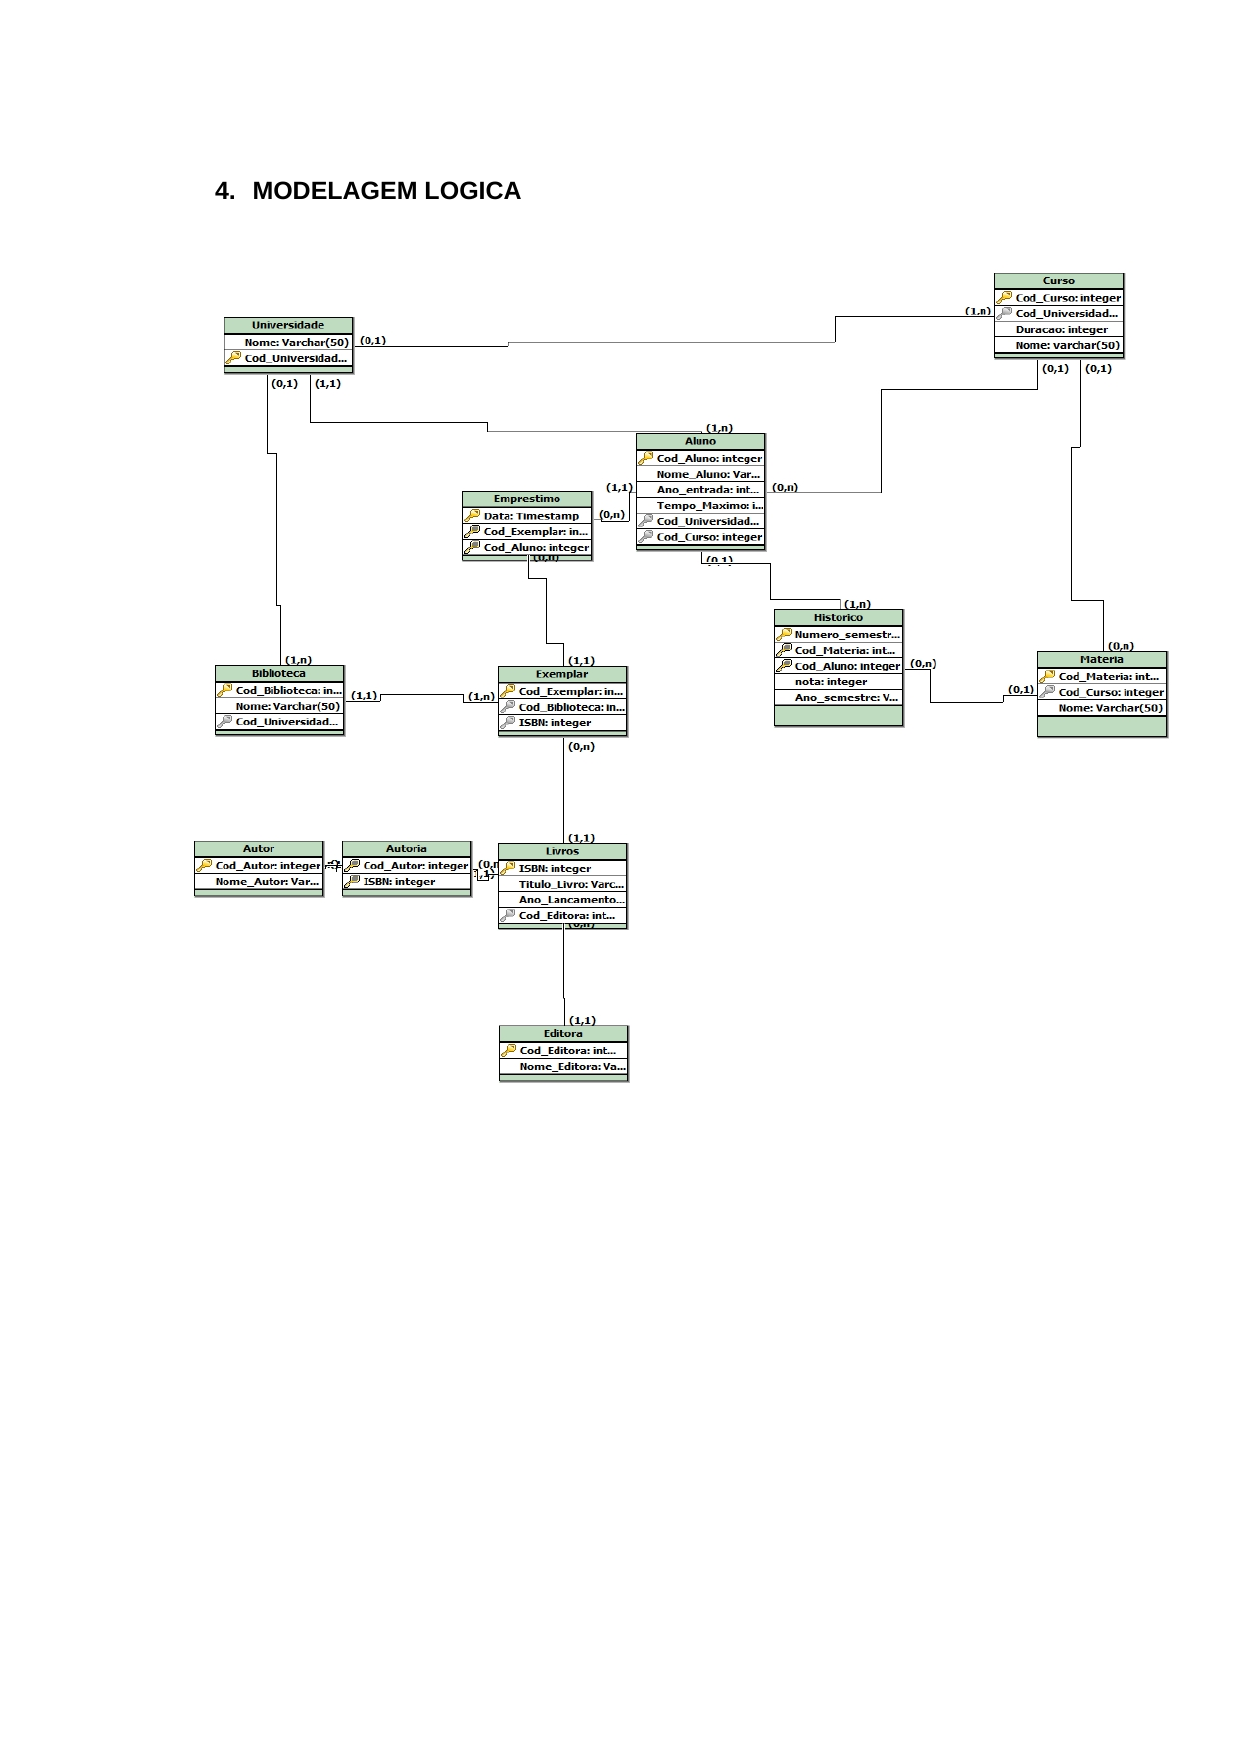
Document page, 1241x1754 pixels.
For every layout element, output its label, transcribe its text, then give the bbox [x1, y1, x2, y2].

list MODELAGEM LOGICA [215, 176, 1063, 205]
picture [177, 233, 1173, 1087]
